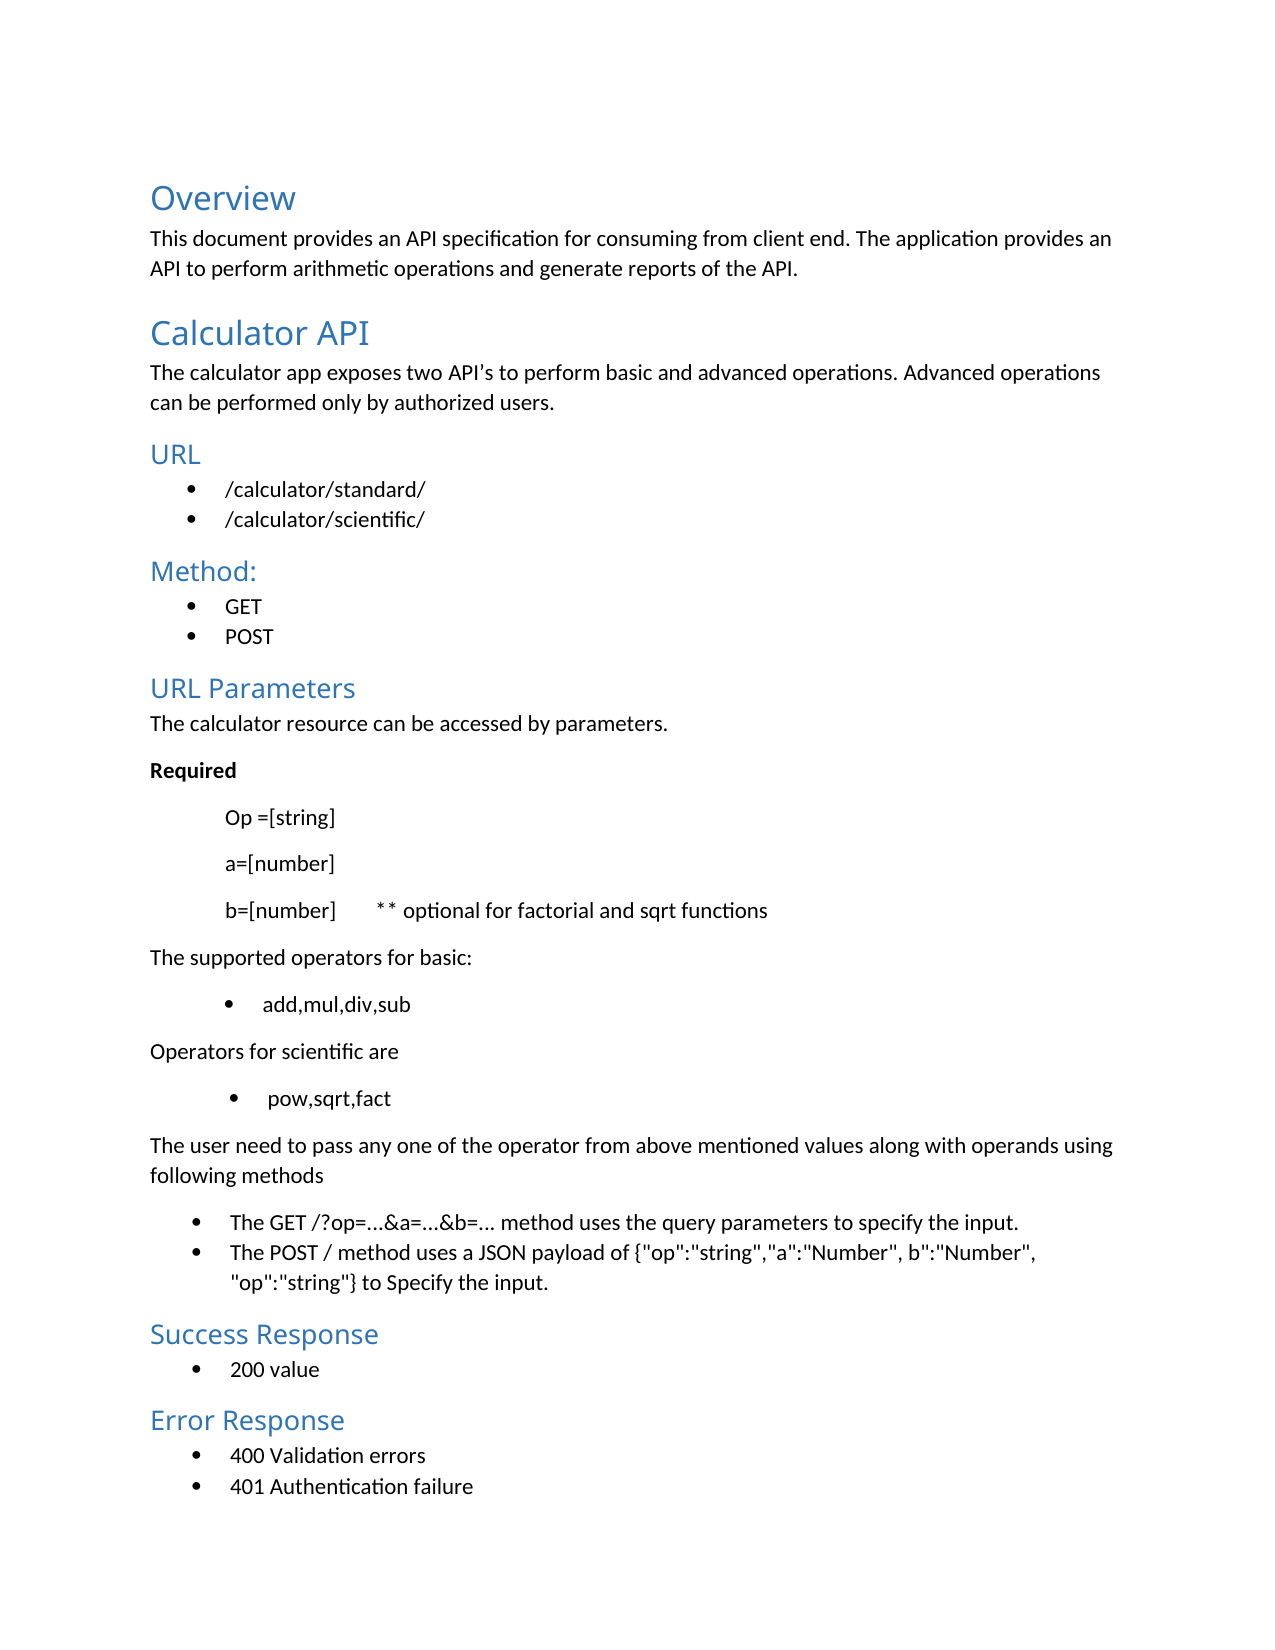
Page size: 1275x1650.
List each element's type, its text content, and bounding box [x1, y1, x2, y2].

text The supported operators for basic: [150, 943, 1125, 971]
subtitle Success Response [150, 1315, 1125, 1352]
list /calculator/standard/ [187, 475, 1125, 503]
text The user need to pass any one of the operator from above mentioned values along with operands using following methods [150, 1131, 1125, 1189]
list 400 Validation errors [192, 1442, 1125, 1470]
subtitle Method: [150, 552, 1125, 589]
text Op =[string] [150, 803, 1125, 831]
list /calculator/scientific/ [187, 505, 1125, 533]
list add,mul,div,sub [225, 990, 1125, 1018]
list 200 value [192, 1355, 1125, 1383]
subtitle URL Parameters [150, 669, 1125, 706]
list GET [187, 592, 1125, 620]
text a=[number] [150, 849, 1125, 878]
list POST [187, 622, 1125, 650]
list 401 Authentication failure [192, 1472, 1125, 1500]
list pow,sqrt,fact [230, 1084, 1125, 1112]
text This document provides an API specification for consuming from client end. The application provides an API to perform arithmetic operations and generate reports of the API. [150, 224, 1125, 282]
list The GET /?op=...&a=...&b=... method uses the query parameters to specify the input. [192, 1208, 1125, 1236]
text The calculator resource can be accessed by parameters. [150, 709, 1125, 737]
text The calculator app exposes two API’s to perform basic and advanced operations. Advanced operations can be performed only by authorized users. [150, 358, 1125, 417]
list The POST / method uses a JSON payload of {"op":"string","a":"Number", b":"Number", "op":"string"} to Specify the input. [192, 1238, 1125, 1296]
text b=[number] ** optional for factorial and sqrt functions [150, 896, 1125, 924]
subtitle Calculator API [150, 309, 1125, 355]
subtitle URL [150, 435, 1125, 472]
text Operators for scientific are [150, 1037, 1125, 1065]
text Required [150, 756, 1125, 784]
subtitle Error Response [150, 1402, 1125, 1439]
subtitle Overview [150, 175, 1125, 220]
